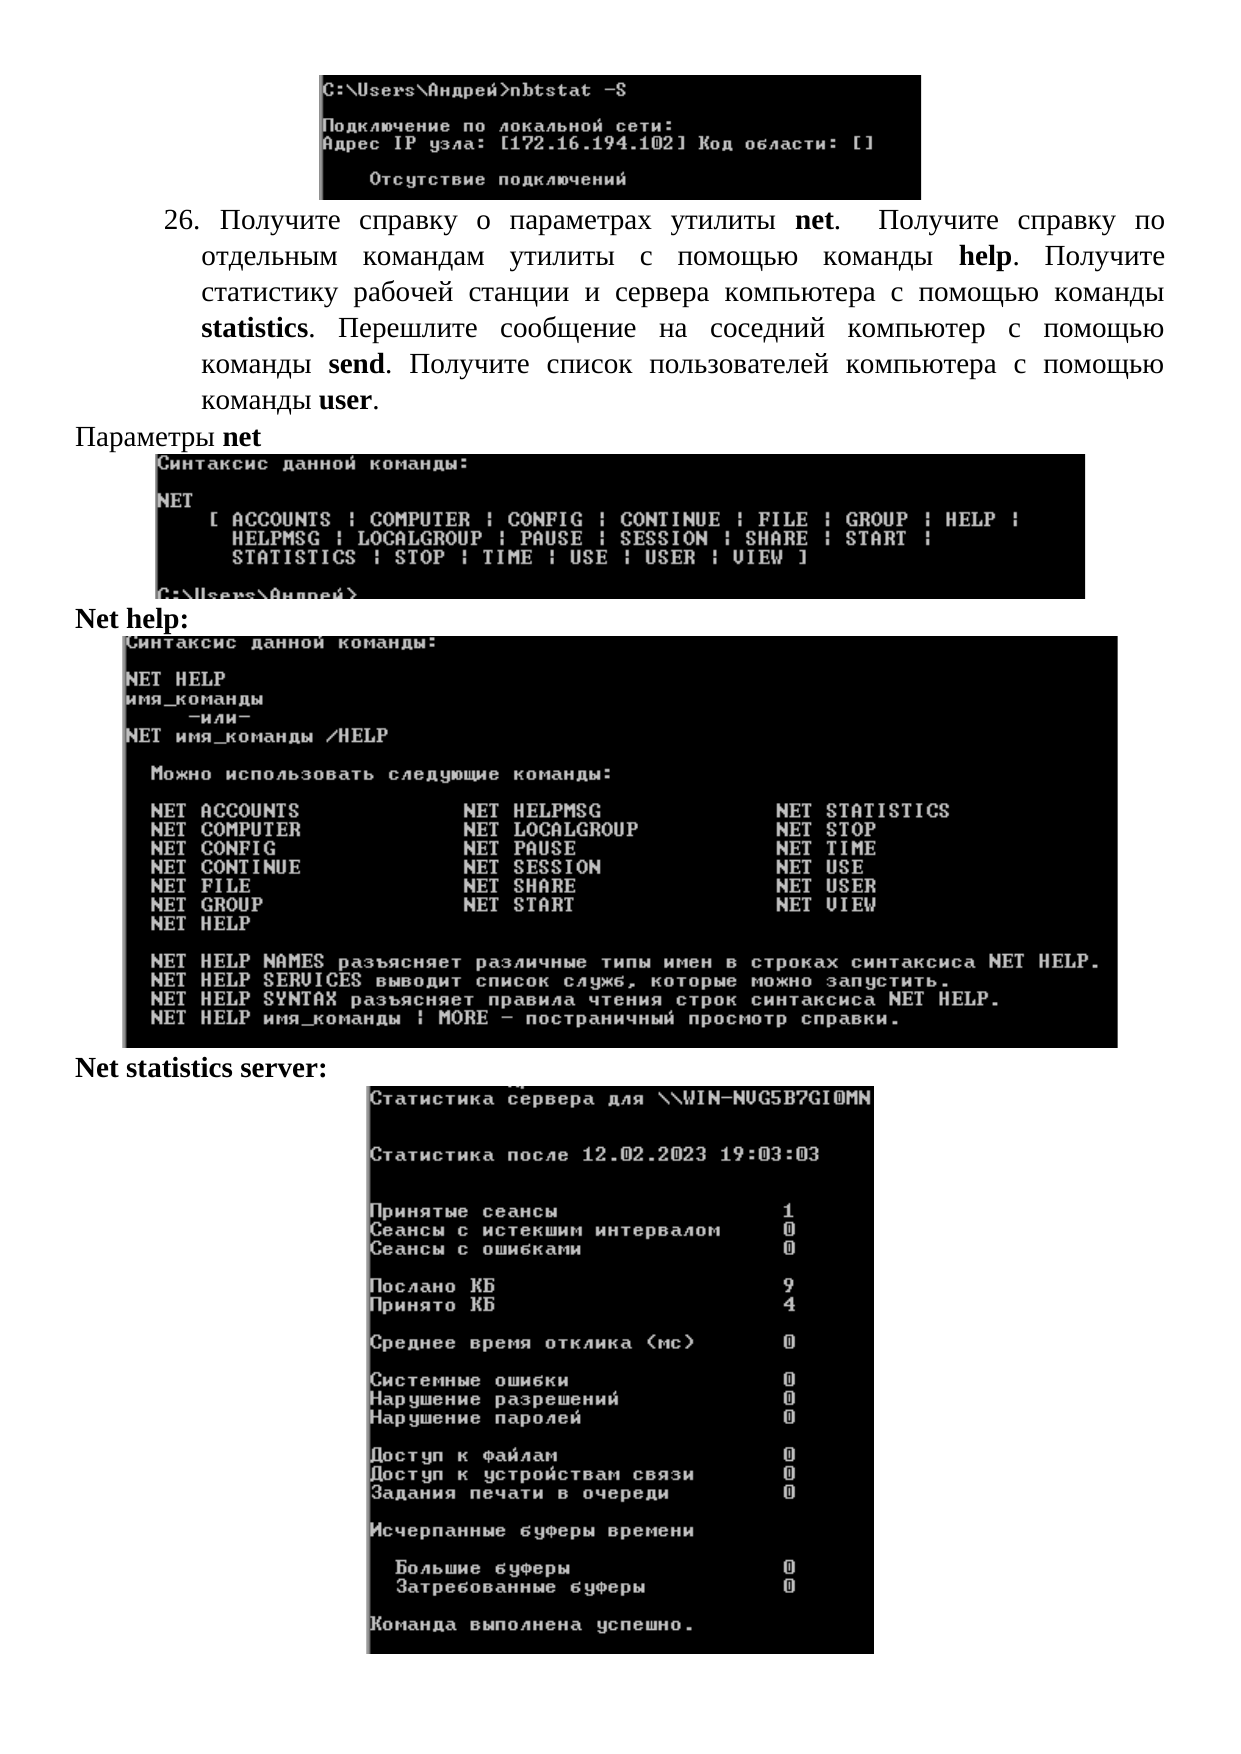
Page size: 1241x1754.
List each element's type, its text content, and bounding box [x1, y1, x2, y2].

text Параметры net [75, 419, 1165, 452]
picture [319, 75, 922, 200]
text Net statistics server: [75, 1050, 1165, 1084]
text Net help: [75, 601, 1165, 634]
picture [155, 454, 1085, 599]
list Получите справку о параметрах утилиты net. Получите справку по отдельным командам утилиты с помощью команды help. Получите статистику рабочей станции и сервера компьютера с помощью команды statistics. Перешлите сообщение на соседний компьютер с помощью команды send. Получите список пользователей компьютера с помощью команды user. [164, 202, 1165, 416]
picture [122, 636, 1118, 1048]
picture [366, 1086, 874, 1654]
